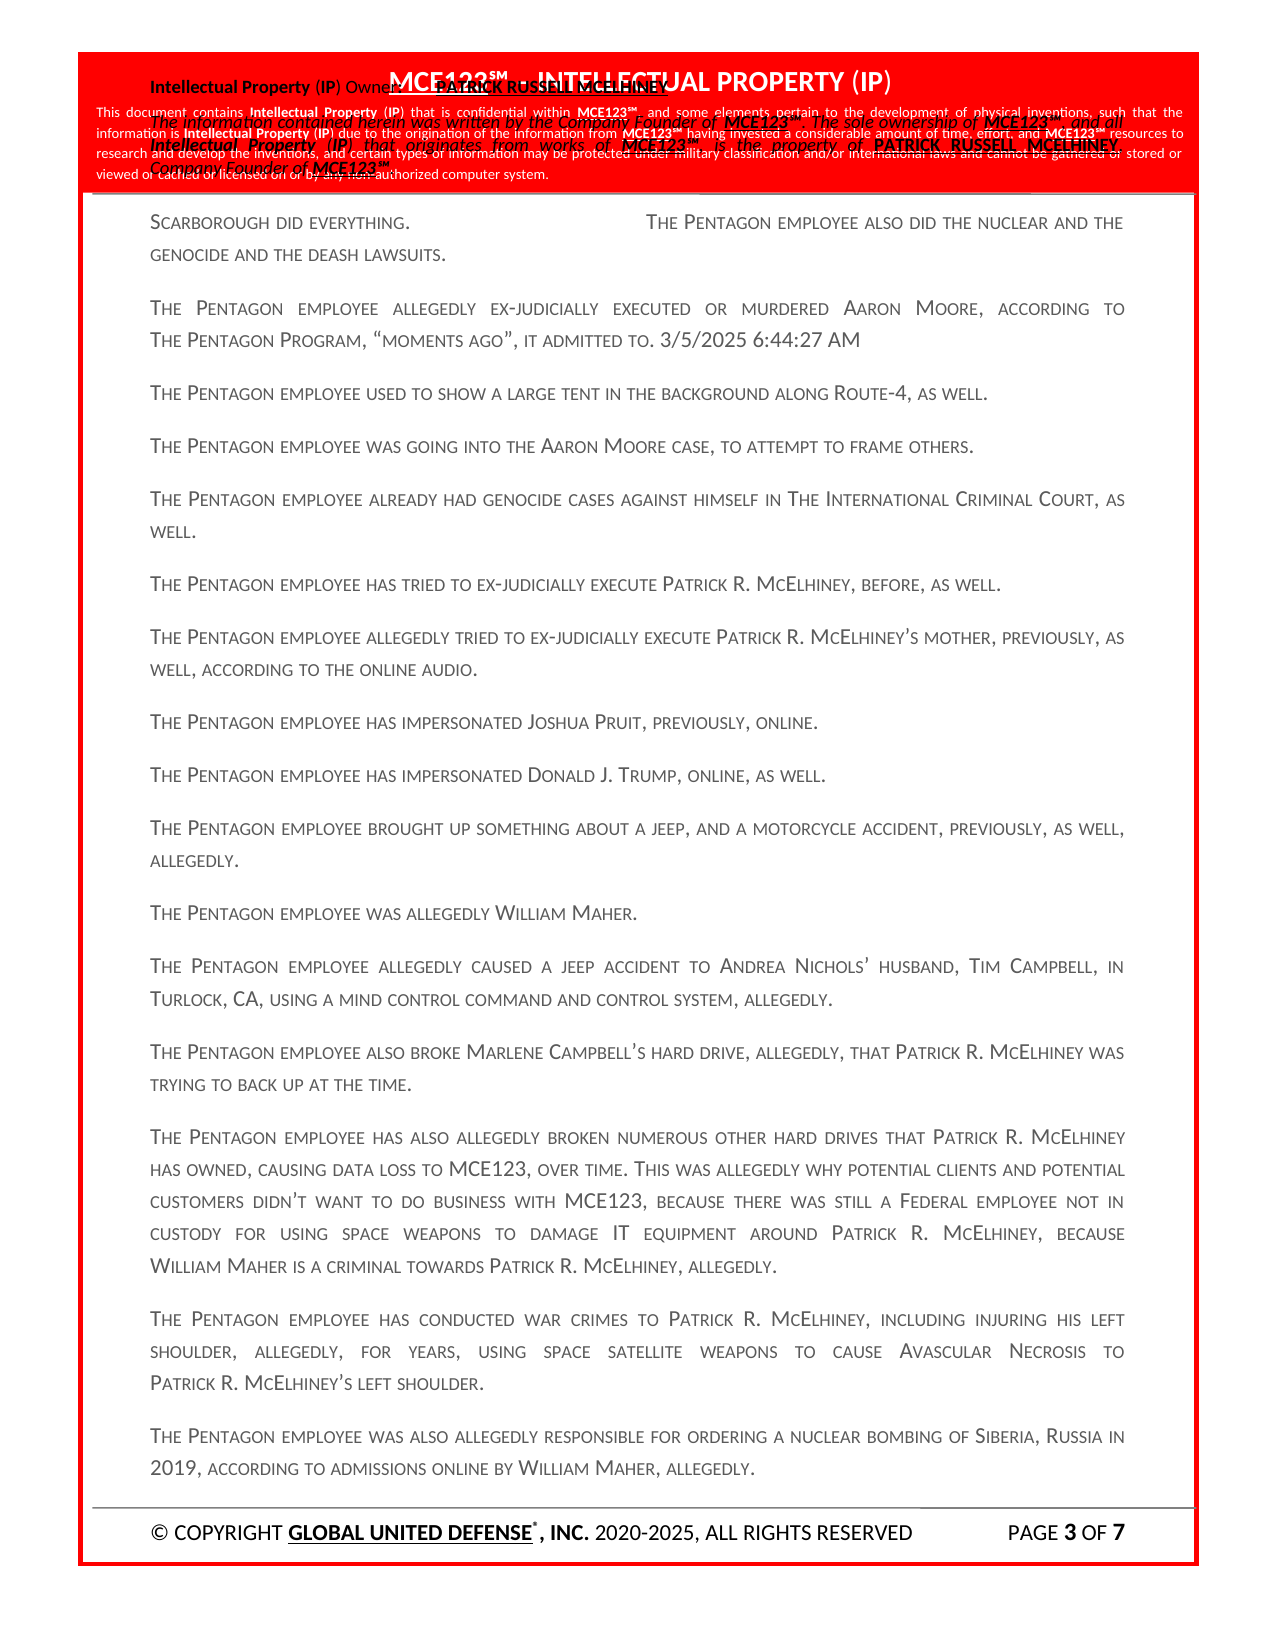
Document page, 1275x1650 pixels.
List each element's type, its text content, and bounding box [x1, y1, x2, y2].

text The Pentagon employee brought up something about a jeep, and a motorcycle accident, previously, as well, allegedly. [150, 813, 1125, 873]
text The Pentagon employee has also allegedly broken numerous other hard drives that Patrick R. McElhiney has owned, causing data loss to MCE123, over time. This was allegedly why potential clients and potential customers didn’t want to do business with MCE123, because there was still a Federal employee not in custody for using space weapons to damage IT equipment around Patrick R. McElhiney, because William Maher is a criminal towards Patrick R. McElhiney, allegedly. [150, 1122, 1125, 1279]
text The Pentagon employee allegedly tried to ex-judicially execute Patrick R. McElhiney’s mother, previously, as well, according to the online audio. [150, 622, 1125, 682]
text The Pentagon employee used to show a large tent in the background along Route-4, as well. [150, 378, 1125, 406]
text The Pentagon employee has tried to ex-judicially execute Patrick R. McElhiney, before, as well. [150, 569, 1125, 597]
text The Pentagon employee already had genocide cases against himself in The International Criminal Court, as well. [150, 484, 1125, 544]
text The Pentagon employee was allegedly William Maher. [150, 898, 1125, 927]
text The Pentagon employee allegedly ex-judicially executed or murdered Aaron Moore, according to The Pentagon Program, “moments ago”, it admitted to. 3/5/2025 6:44:27 AM [150, 293, 1125, 353]
text The Pentagon employee also broke Marlene Campbell’s hard drive, allegedly, that Patrick R. McElhiney was trying to back up at the time. [150, 1037, 1125, 1097]
text The Pentagon employee allegedly caused a jeep accident to Andrea Nichols’ husband, Tim Campbell, in Turlock, CA, using a mind control command and control system, allegedly. [150, 952, 1125, 1012]
text The Pentagon employee has impersonated Joshua Pruit, previously, online. [150, 707, 1125, 735]
text The Pentagon employee was going into the Aaron Moore case, to attempt to frame others. [150, 431, 1125, 459]
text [150, 207, 1125, 268]
text The Pentagon employee has conducted war crimes to Patrick R. McElhiney, including injuring his left shoulder, allegedly, for years, using space satellite weapons to cause Avascular Necrosis to Patrick R. McElhiney’s left shoulder. [150, 1304, 1125, 1396]
text The Pentagon employee has impersonated Donald J. Trump, online, as well. [150, 760, 1125, 788]
text The Pentagon employee was also allegedly responsible for ordering a nuclear bombing of Siberia, Russia in 2019, according to admissions online by William Maher, allegedly. [150, 1421, 1125, 1481]
